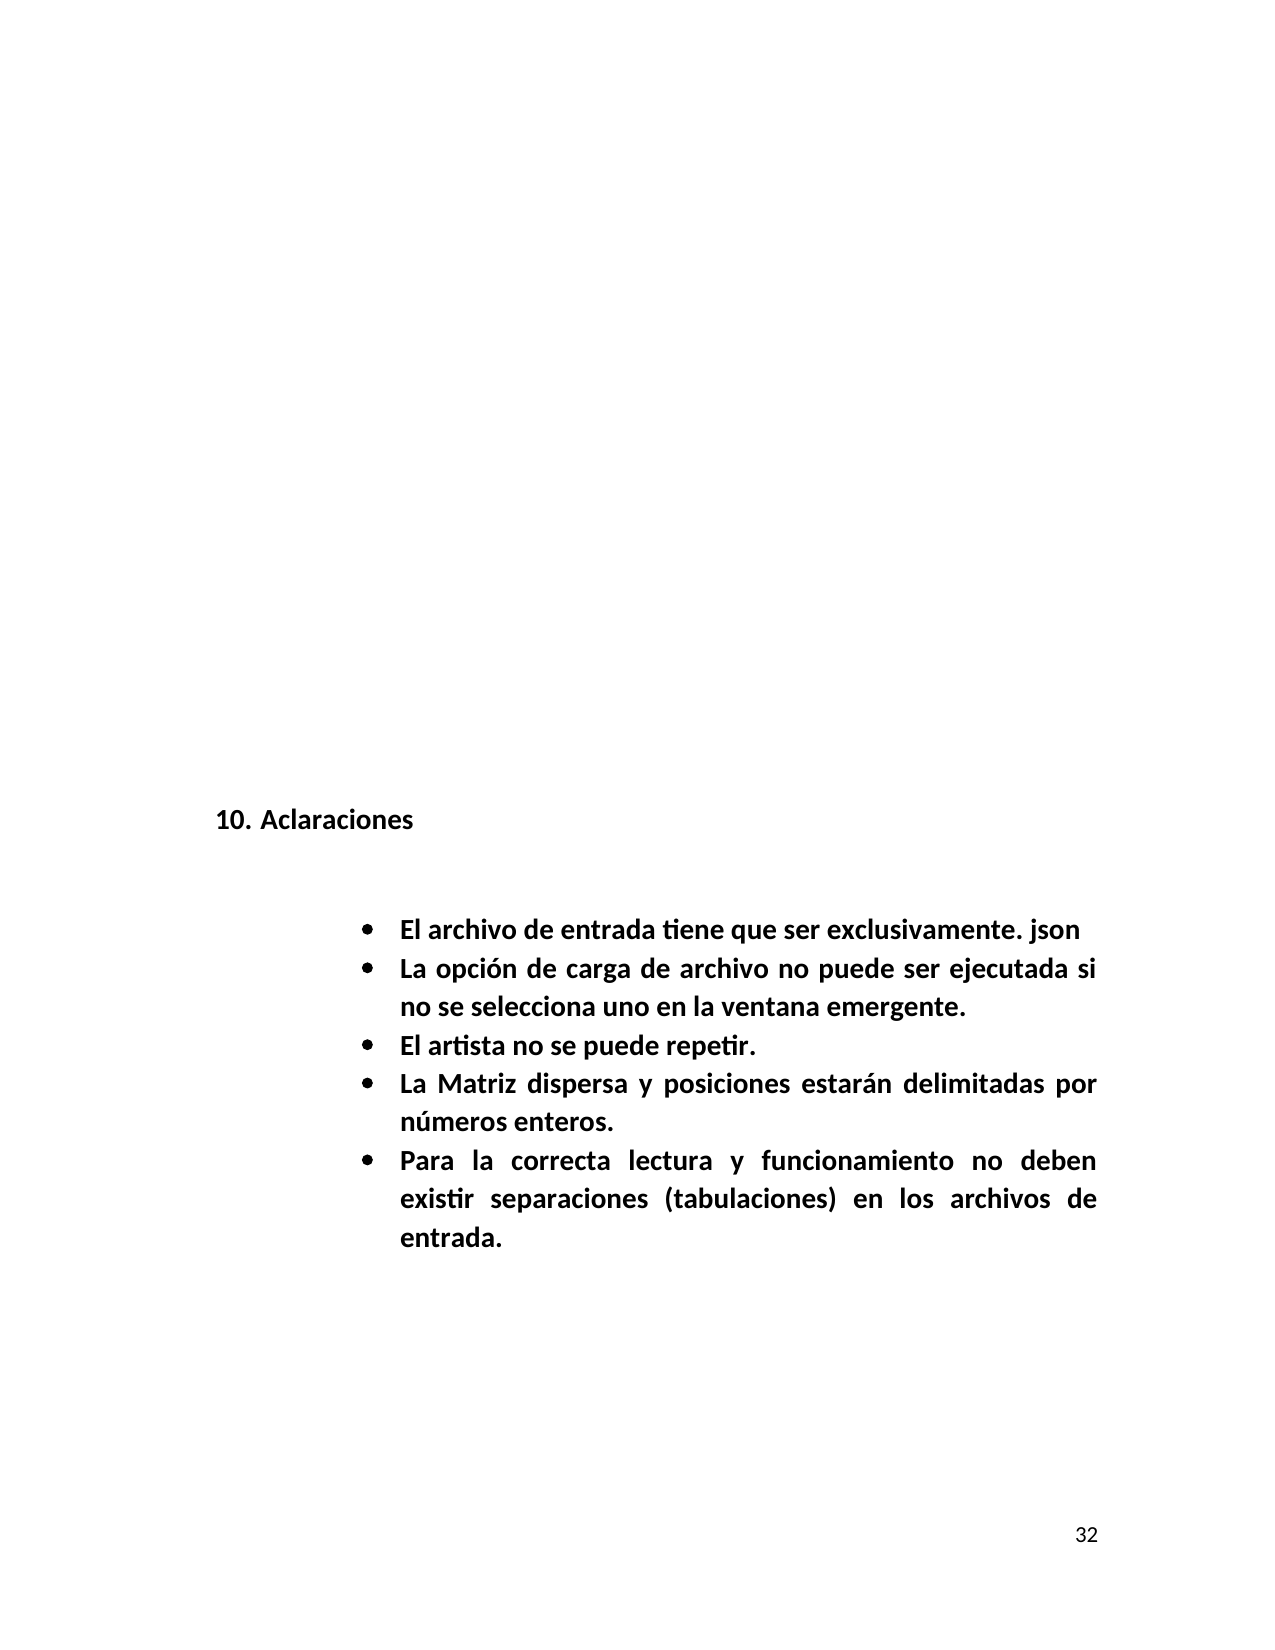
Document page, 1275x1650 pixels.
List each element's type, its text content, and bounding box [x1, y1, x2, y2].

list La Matriz dispersa y posiciones estarán delimitadas por números enteros. [362, 1065, 1098, 1139]
list Aclaraciones [215, 801, 1098, 837]
list El archivo de entrada tiene que ser exclusivamente. json [362, 911, 1098, 947]
list Para la correcta lectura y funcionamiento no deben existir separaciones (tabulaciones) en los archivos de entrada. [362, 1142, 1098, 1254]
list La opción de carga de archivo no puede ser ejecutada si no se selecciona uno en la ventana emergente. [362, 950, 1098, 1024]
list El artista no se puede repetir. [362, 1027, 1098, 1062]
